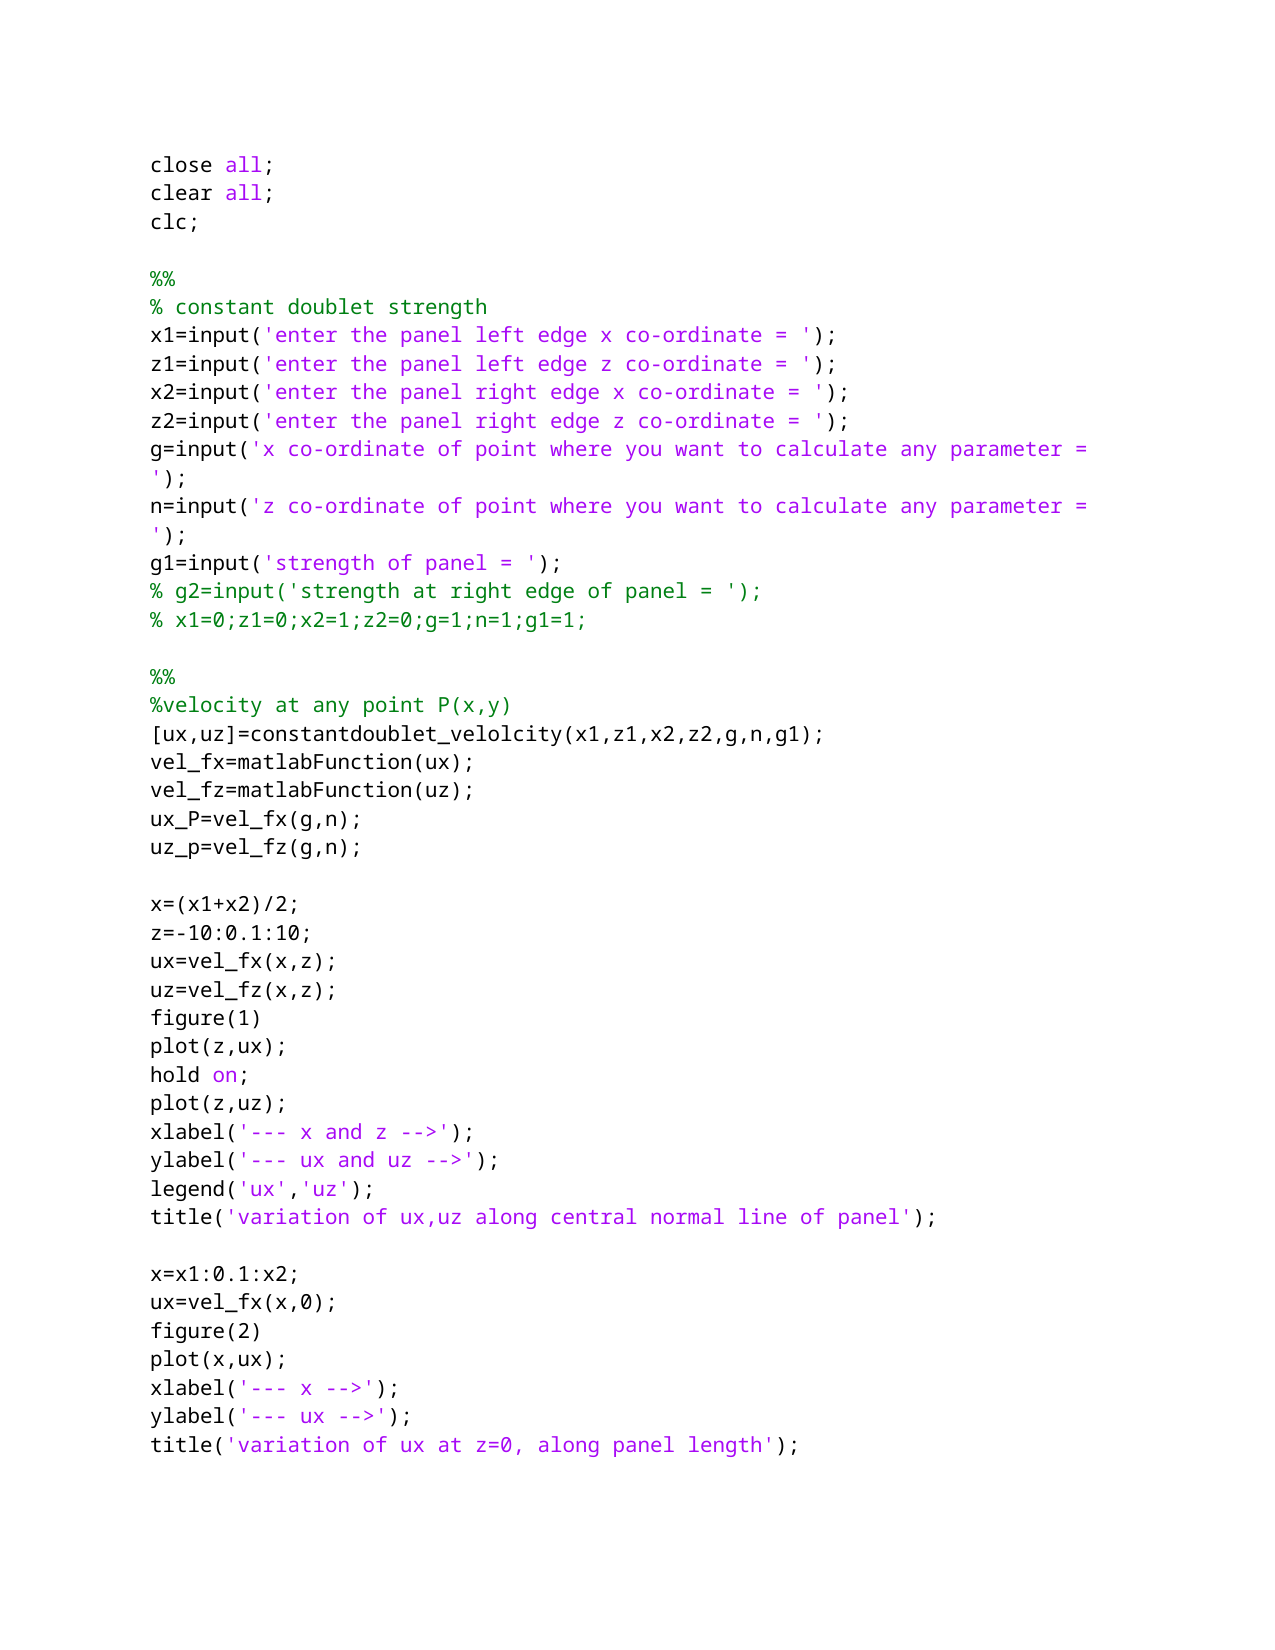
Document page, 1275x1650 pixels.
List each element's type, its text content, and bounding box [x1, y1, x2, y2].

text ylabel('--- ux and uz -->'); [150, 1145, 1125, 1174]
text % g2=input('strength at right edge of panel = '); [150, 577, 1125, 605]
text figure(1) [150, 1003, 1125, 1032]
text title('variation of ux,uz along central normal line of panel'); [150, 1202, 1125, 1231]
text ux=vel_fx(x,0); [150, 1287, 1125, 1316]
text plot(z,uz); [150, 1088, 1125, 1117]
text xlabel('--- x and z -->'); [150, 1117, 1125, 1145]
text [ux,uz]=constantdoublet_velolcity(x1,z1,x2,z2,g,n,g1); [150, 719, 1125, 747]
text %velocity at any point P(x,y) [150, 690, 1125, 719]
text figure(2) [150, 1316, 1125, 1344]
text %% [150, 264, 1125, 292]
text plot(x,ux); [150, 1344, 1125, 1373]
text % constant doublet strength [150, 292, 1125, 321]
text legend('ux','uz'); [150, 1174, 1125, 1202]
text uz_p=vel_fz(g,n); [150, 832, 1125, 861]
text g=input('x co-ordinate of point where you want to calculate any parameter = '); [150, 434, 1125, 491]
text clear all; [150, 178, 1125, 207]
text hold on; [150, 1060, 1125, 1088]
text title('variation of ux at z=0, along panel length'); [150, 1430, 1125, 1458]
text %% [150, 662, 1125, 690]
text x=(x1+x2)/2; [150, 889, 1125, 918]
text plot(z,ux); [150, 1032, 1125, 1060]
text g1=input('strength of panel = '); [150, 548, 1125, 577]
text z1=input('enter the panel left edge z co-ordinate = '); [150, 349, 1125, 377]
text ylabel('--- ux -->'); [150, 1401, 1125, 1430]
text % x1=0;z1=0;x2=1;z2=0;g=1;n=1;g1=1; [150, 605, 1125, 633]
text vel_fz=matlabFunction(uz); [150, 776, 1125, 804]
text ux=vel_fx(x,z); [150, 946, 1125, 975]
text vel_fx=matlabFunction(ux); [150, 747, 1125, 776]
text uz=vel_fz(x,z); [150, 975, 1125, 1003]
text n=input('z co-ordinate of point where you want to calculate any parameter = '); [150, 491, 1125, 548]
text close all; [150, 150, 1125, 178]
text z2=input('enter the panel right edge z co-ordinate = '); [150, 406, 1125, 434]
text xlabel('--- x -->'); [150, 1373, 1125, 1401]
text x=x1:0.1:x2; [150, 1259, 1125, 1287]
text clc; [150, 207, 1125, 235]
text z=-10:0.1:10; [150, 918, 1125, 946]
text x2=input('enter the panel right edge x co-ordinate = '); [150, 377, 1125, 406]
text ux_P=vel_fx(g,n); [150, 804, 1125, 832]
text x1=input('enter the panel left edge x co-ordinate = '); [150, 321, 1125, 349]
